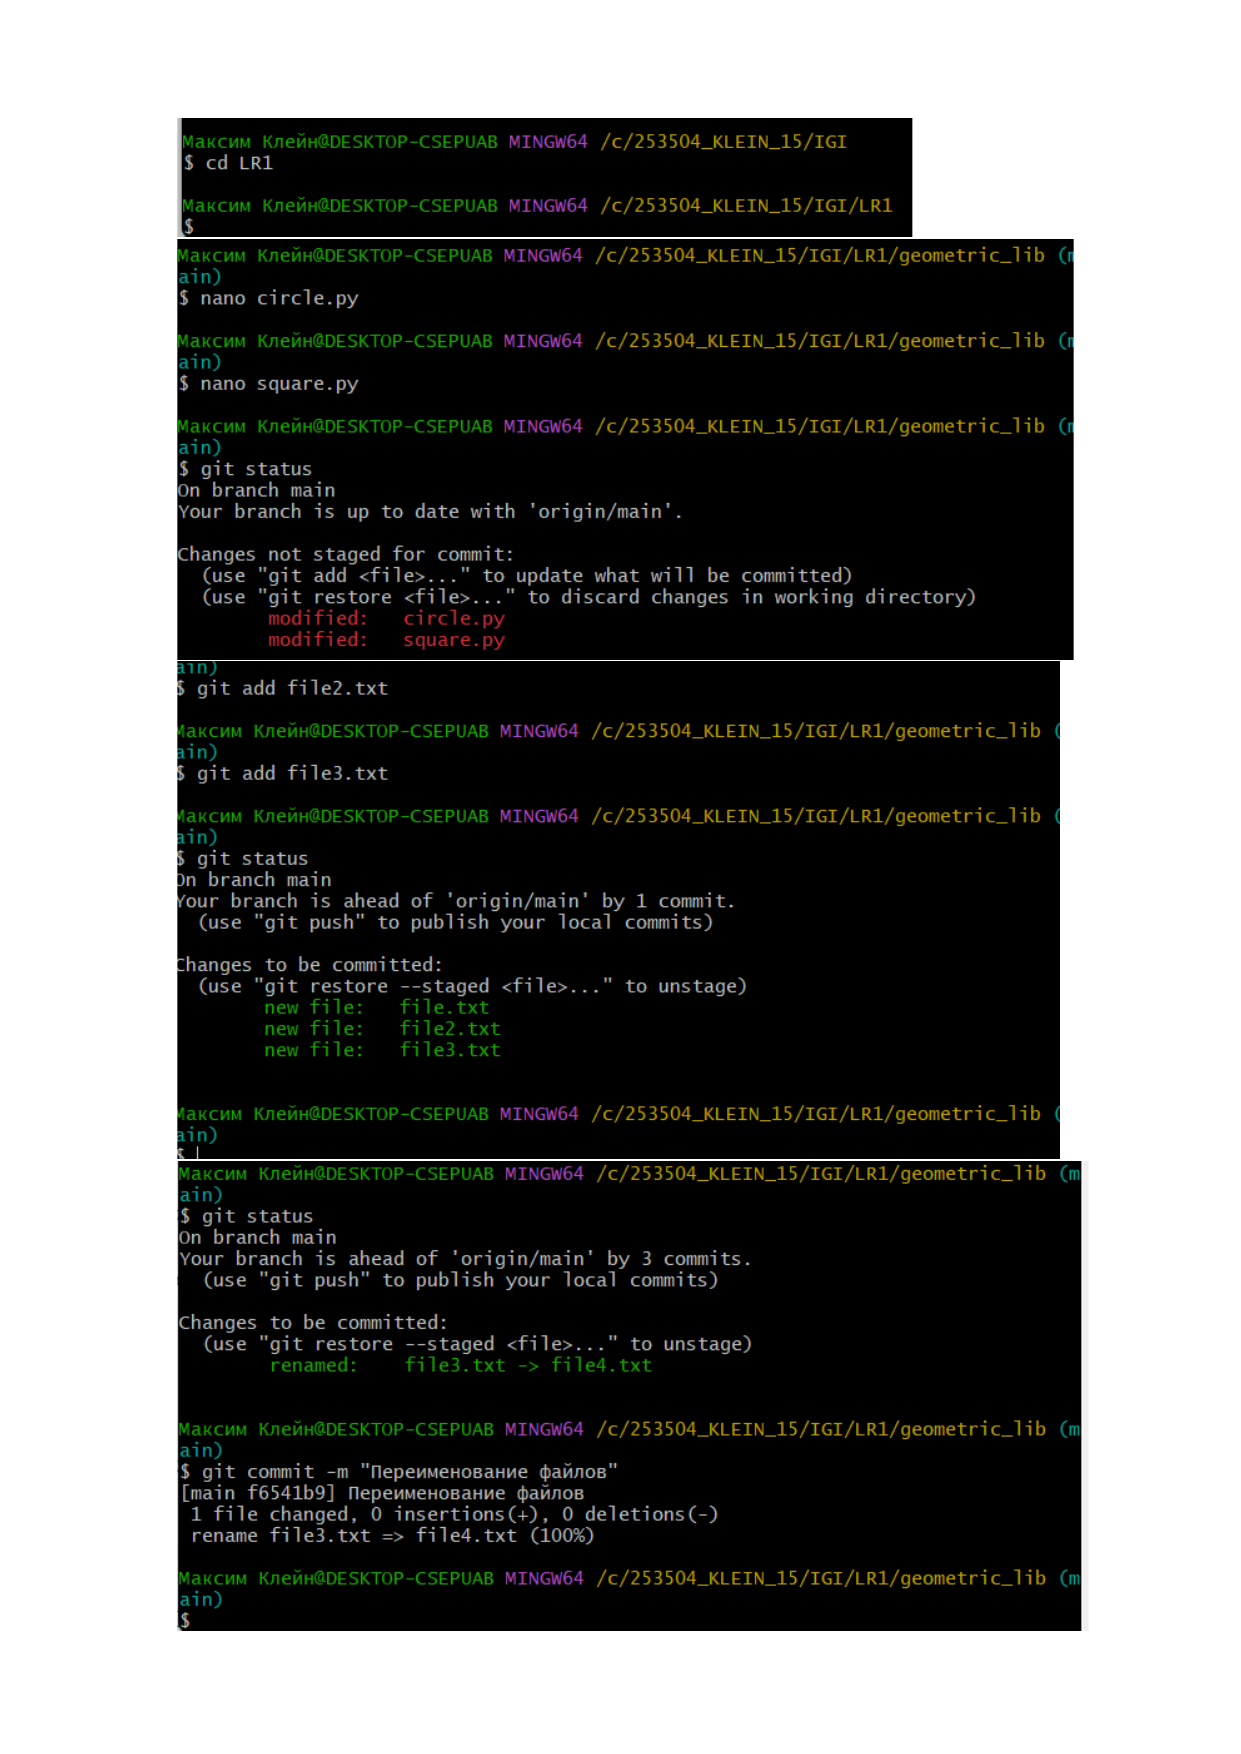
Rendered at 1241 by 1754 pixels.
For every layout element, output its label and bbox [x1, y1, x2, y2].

picture [177, 1161, 1089, 1631]
picture [177, 118, 913, 237]
picture [177, 239, 1074, 660]
picture [177, 661, 1060, 1159]
